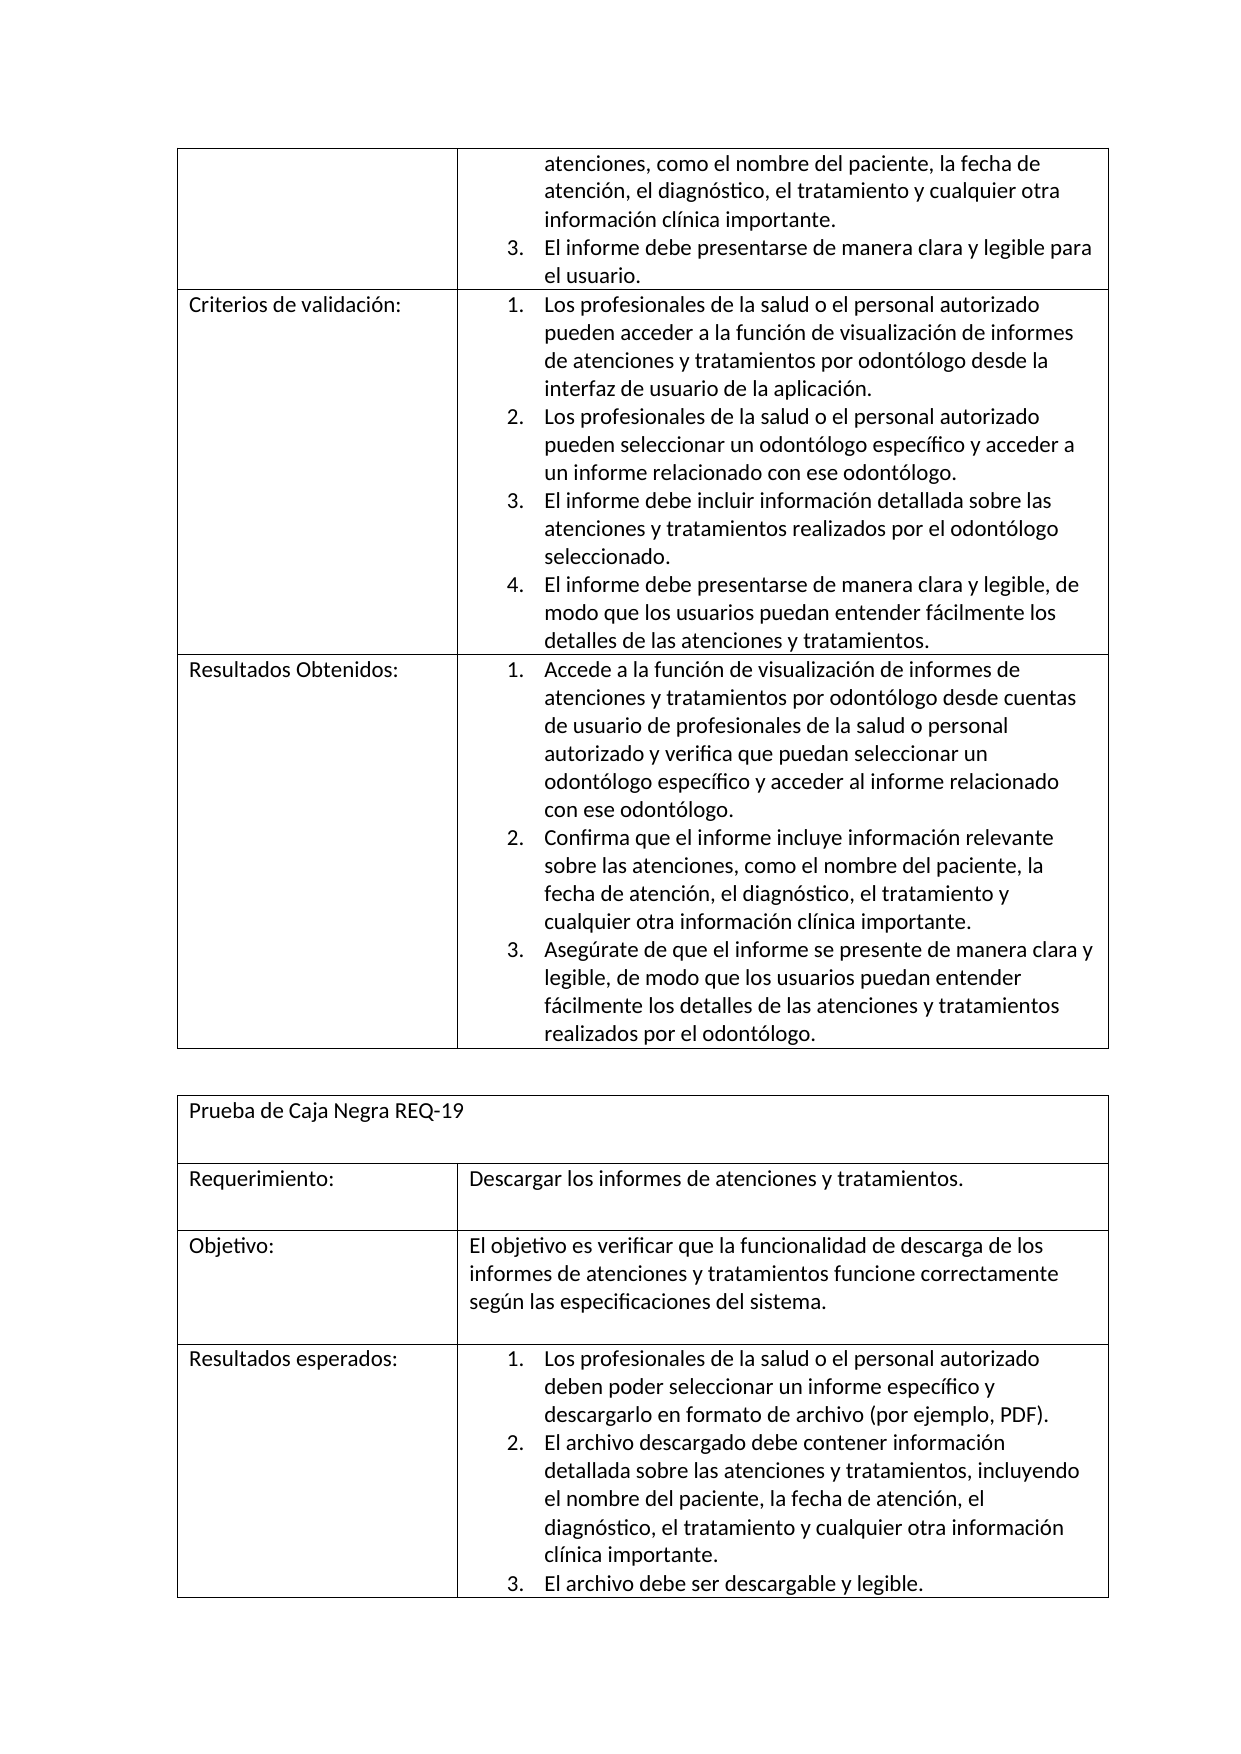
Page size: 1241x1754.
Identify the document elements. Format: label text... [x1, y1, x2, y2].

table_cell Los profesionales de la salud o el personal autorizado pueden acceder a la función de visualización de informes de atenciones y tratamientos por odontólogo desde la interfaz de usuario de la aplicación. Los profesionales de la salud o el personal autorizado pueden seleccionar un odontólogo específico y acceder a un informe relacionado con ese odontólogo. El informe debe incluir información detallada sobre las atenciones y tratamientos realizados por el odontólogo seleccionado. El informe debe presentarse de manera clara y legible, de modo que los usuarios puedan entender fácilmente los detalles de las atenciones y tratamientos. [458, 290, 1108, 654]
table_cell Resultados esperados: [178, 1345, 457, 1597]
table_cell Objetivo: [178, 1231, 457, 1343]
table_cell Los profesionales de la salud o el personal autorizado deben poder seleccionar un informe específico y descargarlo en formato de archivo (por ejemplo, PDF). El archivo descargado debe contener información detallada sobre las atenciones y tratamientos, incluyendo el nombre del paciente, la fecha de atención, el diagnóstico, el tratamiento y cualquier otra información clínica importante. El archivo debe ser descargable y legible. [458, 1345, 1108, 1597]
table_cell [178, 149, 457, 289]
table_cell Descargar los informes de atenciones y tratamientos. [458, 1164, 1108, 1230]
table_header Prueba de Caja Negra REQ-19 [178, 1096, 1108, 1163]
table_cell Accede a la función de visualización de informes de atenciones y tratamientos por odontólogo desde cuentas de usuario de profesionales de la salud o personal autorizado y verifica que puedan seleccionar un odontólogo específico y acceder al informe relacionado con ese odontólogo. Confirma que el informe incluye información relevante sobre las atenciones, como el nombre del paciente, la fecha de atención, el diagnóstico, el tratamiento y cualquier otra información clínica importante. Asegúrate de que el informe se presente de manera clara y legible, de modo que los usuarios puedan entender fácilmente los detalles de las atenciones y tratamientos realizados por el odontólogo. [458, 655, 1108, 1047]
table_cell Resultados Obtenidos: [178, 655, 457, 1047]
table_cell Criterios de validación: [178, 290, 457, 654]
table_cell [458, 149, 1108, 289]
table_cell El objetivo es verificar que la funcionalidad de descarga de los informes de atenciones y tratamientos funcione correctamente según las especificaciones del sistema. [458, 1231, 1108, 1343]
table_cell Requerimiento: [178, 1164, 457, 1230]
